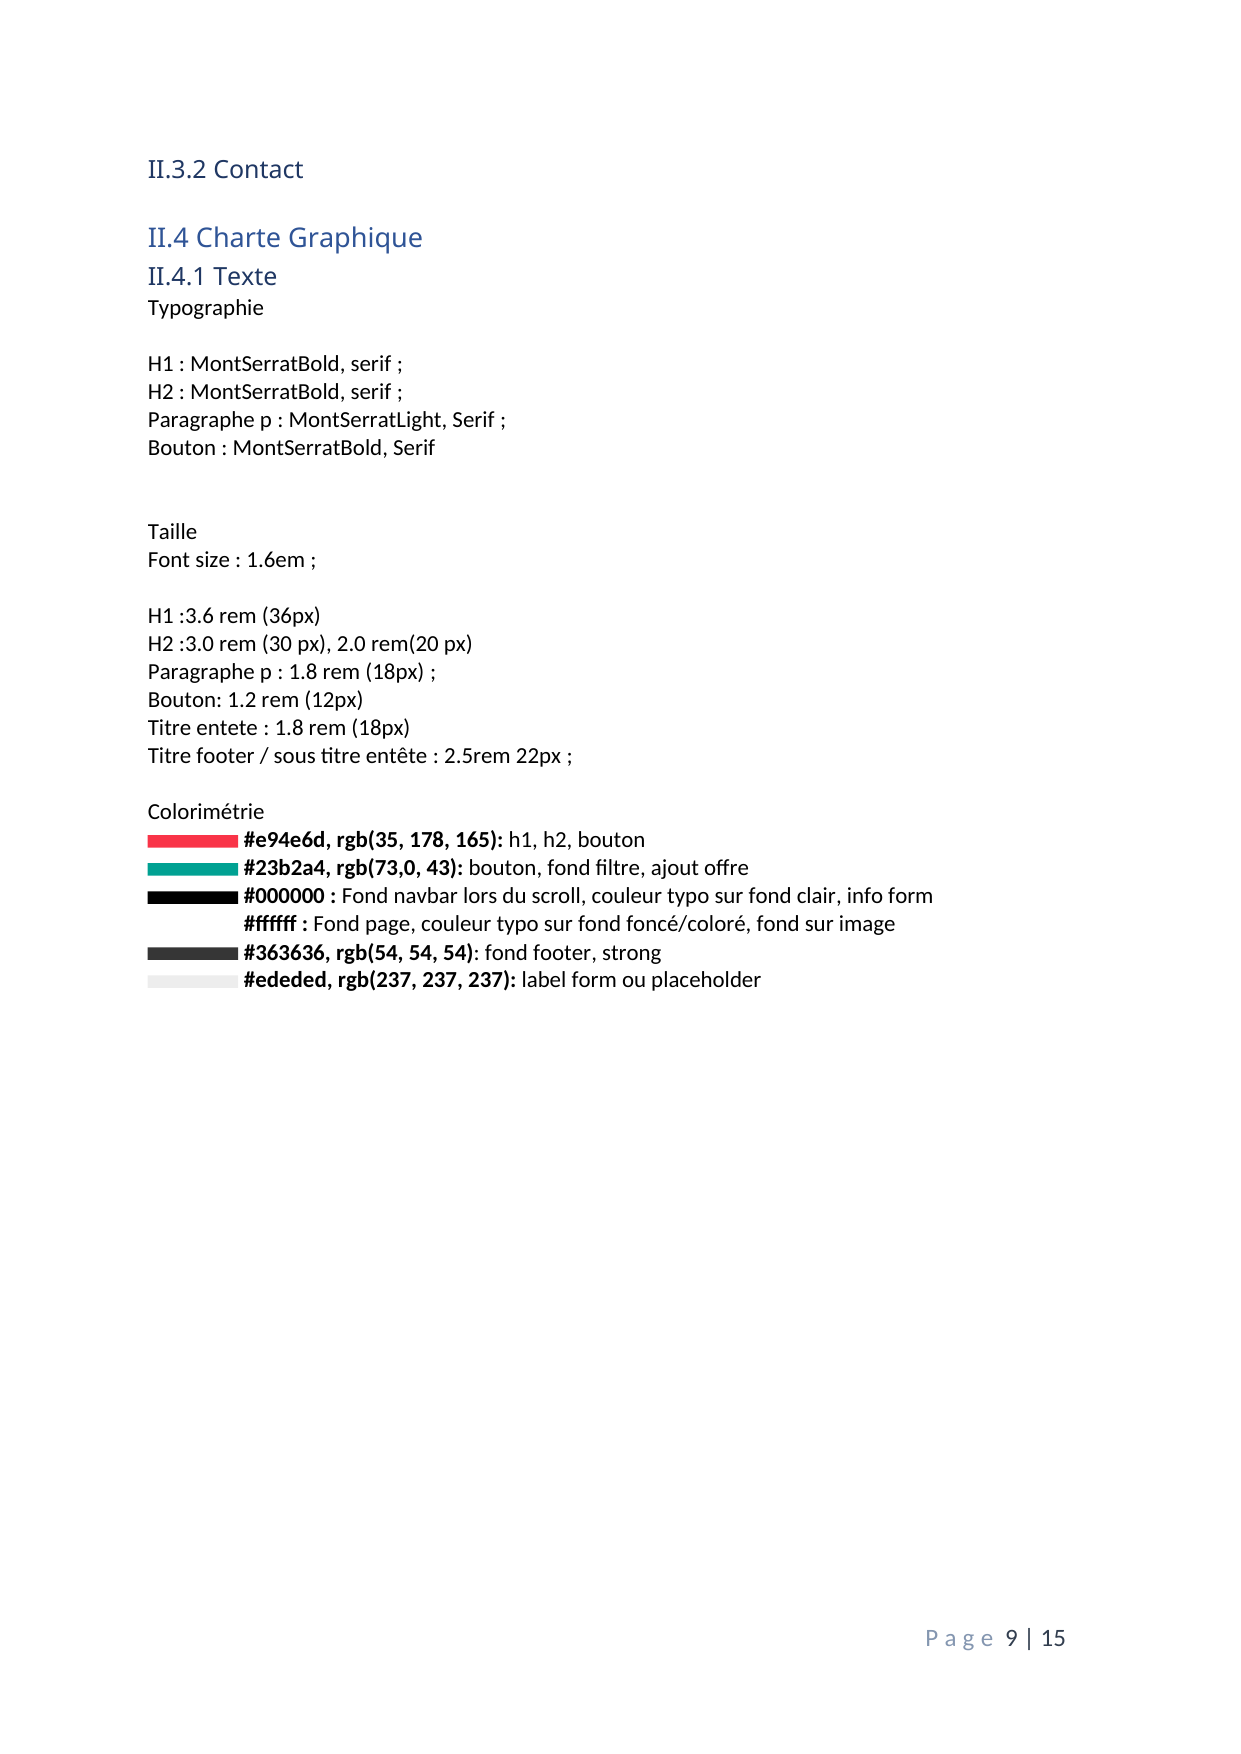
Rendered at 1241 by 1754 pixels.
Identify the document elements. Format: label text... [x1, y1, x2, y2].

text Colorimétrie [148, 797, 1093, 826]
text Paragraphe p : MontSerratLight, Serif ; [148, 405, 1093, 433]
text #ffffff : Fond page, couleur typo sur fond foncé/coloré, fond sur image [148, 909, 1093, 938]
text Titre footer / sous titre entête : 2.5rem 22px ; [148, 741, 1093, 769]
text #ededed, rgb(237, 237, 237): label form ou placeholder [148, 966, 1093, 994]
text Bouton : MontSerratBold, Serif [148, 433, 1093, 461]
subtitle II.4 Charte Graphique [148, 218, 1093, 255]
text #363636, rgb(54, 54, 54): fond footer, strong [148, 938, 1093, 966]
text #e94e6d, rgb(35, 178, 165): h1, h2, bouton [148, 826, 1093, 853]
subtitle II.3.2 Contact [148, 152, 1093, 186]
text H2 : MontSerratBold, serif ; [148, 377, 1093, 405]
subtitle II.4.1 Texte [148, 259, 1093, 293]
text Paragraphe p : 1.8 rem (18px) ; [148, 657, 1093, 685]
text Typographie [148, 293, 1093, 321]
text Bouton: 1.2 rem (12px) [148, 685, 1093, 713]
text Font size : 1.6em ; [148, 545, 1093, 573]
text Titre entete : 1.8 rem (18px) [148, 713, 1093, 741]
text #23b2a4, rgb(73,0, 43): bouton, fond filtre, ajout offre [148, 853, 1093, 882]
text H2 :3.0 rem (30 px), 2.0 rem(20 px) [148, 629, 1093, 657]
text H1 : MontSerratBold, serif ; [148, 349, 1093, 377]
text H1 :3.6 rem (36px) [148, 601, 1093, 629]
text Taille [148, 517, 1093, 545]
text #000000 : Fond navbar lors du scroll, couleur typo sur fond clair, info form [148, 882, 1093, 909]
